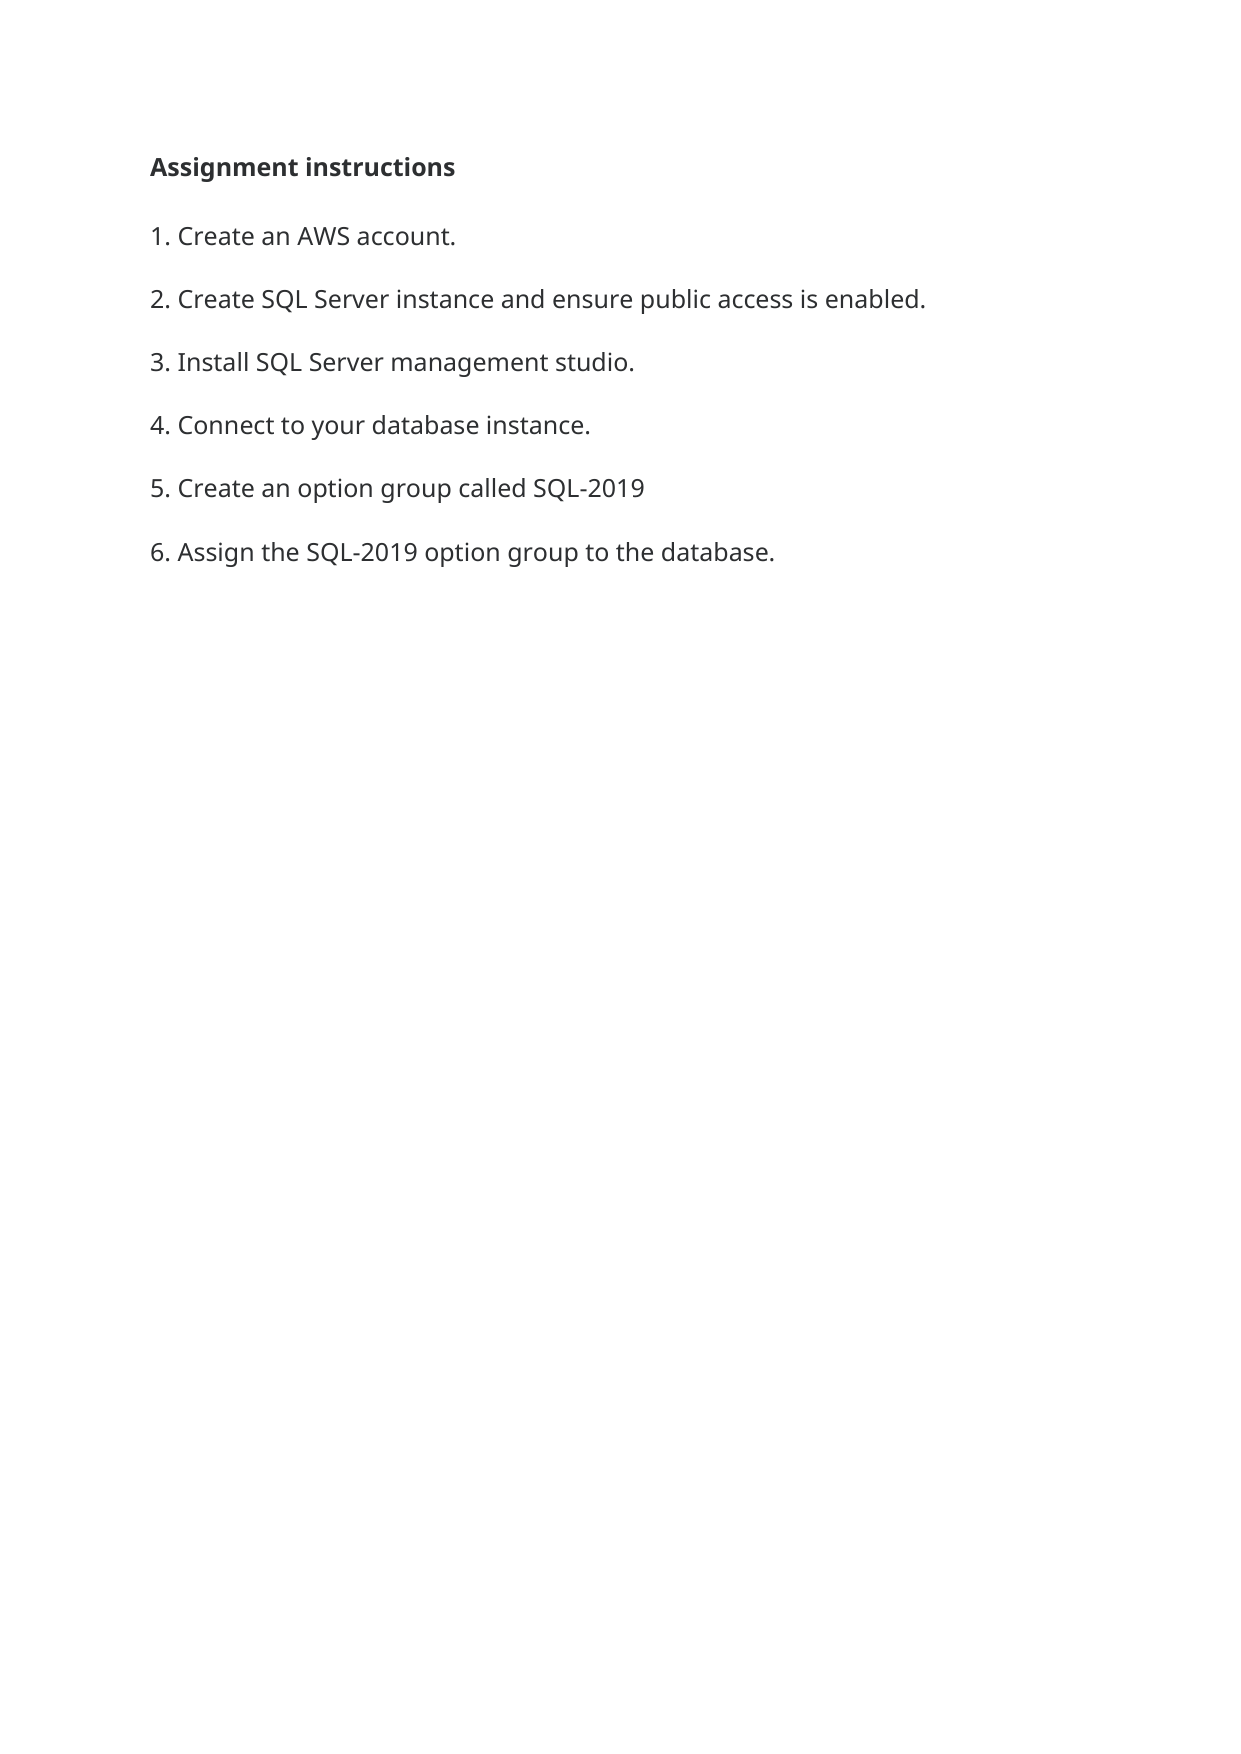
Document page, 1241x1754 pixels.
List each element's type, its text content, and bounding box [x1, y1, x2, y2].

text 2. Create SQL Server instance and ensure public access is enabled. [150, 281, 1090, 315]
text 4. Connect to your database instance. [150, 408, 1090, 442]
text 3. Install SQL Server management studio. [150, 344, 1090, 379]
text 6. Assign the SQL-2019 option group to the database. [150, 534, 1090, 568]
text 1. Create an AWS account. [150, 218, 1090, 252]
text 5. Create an option group called SQL-2019 [150, 471, 1090, 505]
text Assignment instructions [150, 150, 1090, 184]
